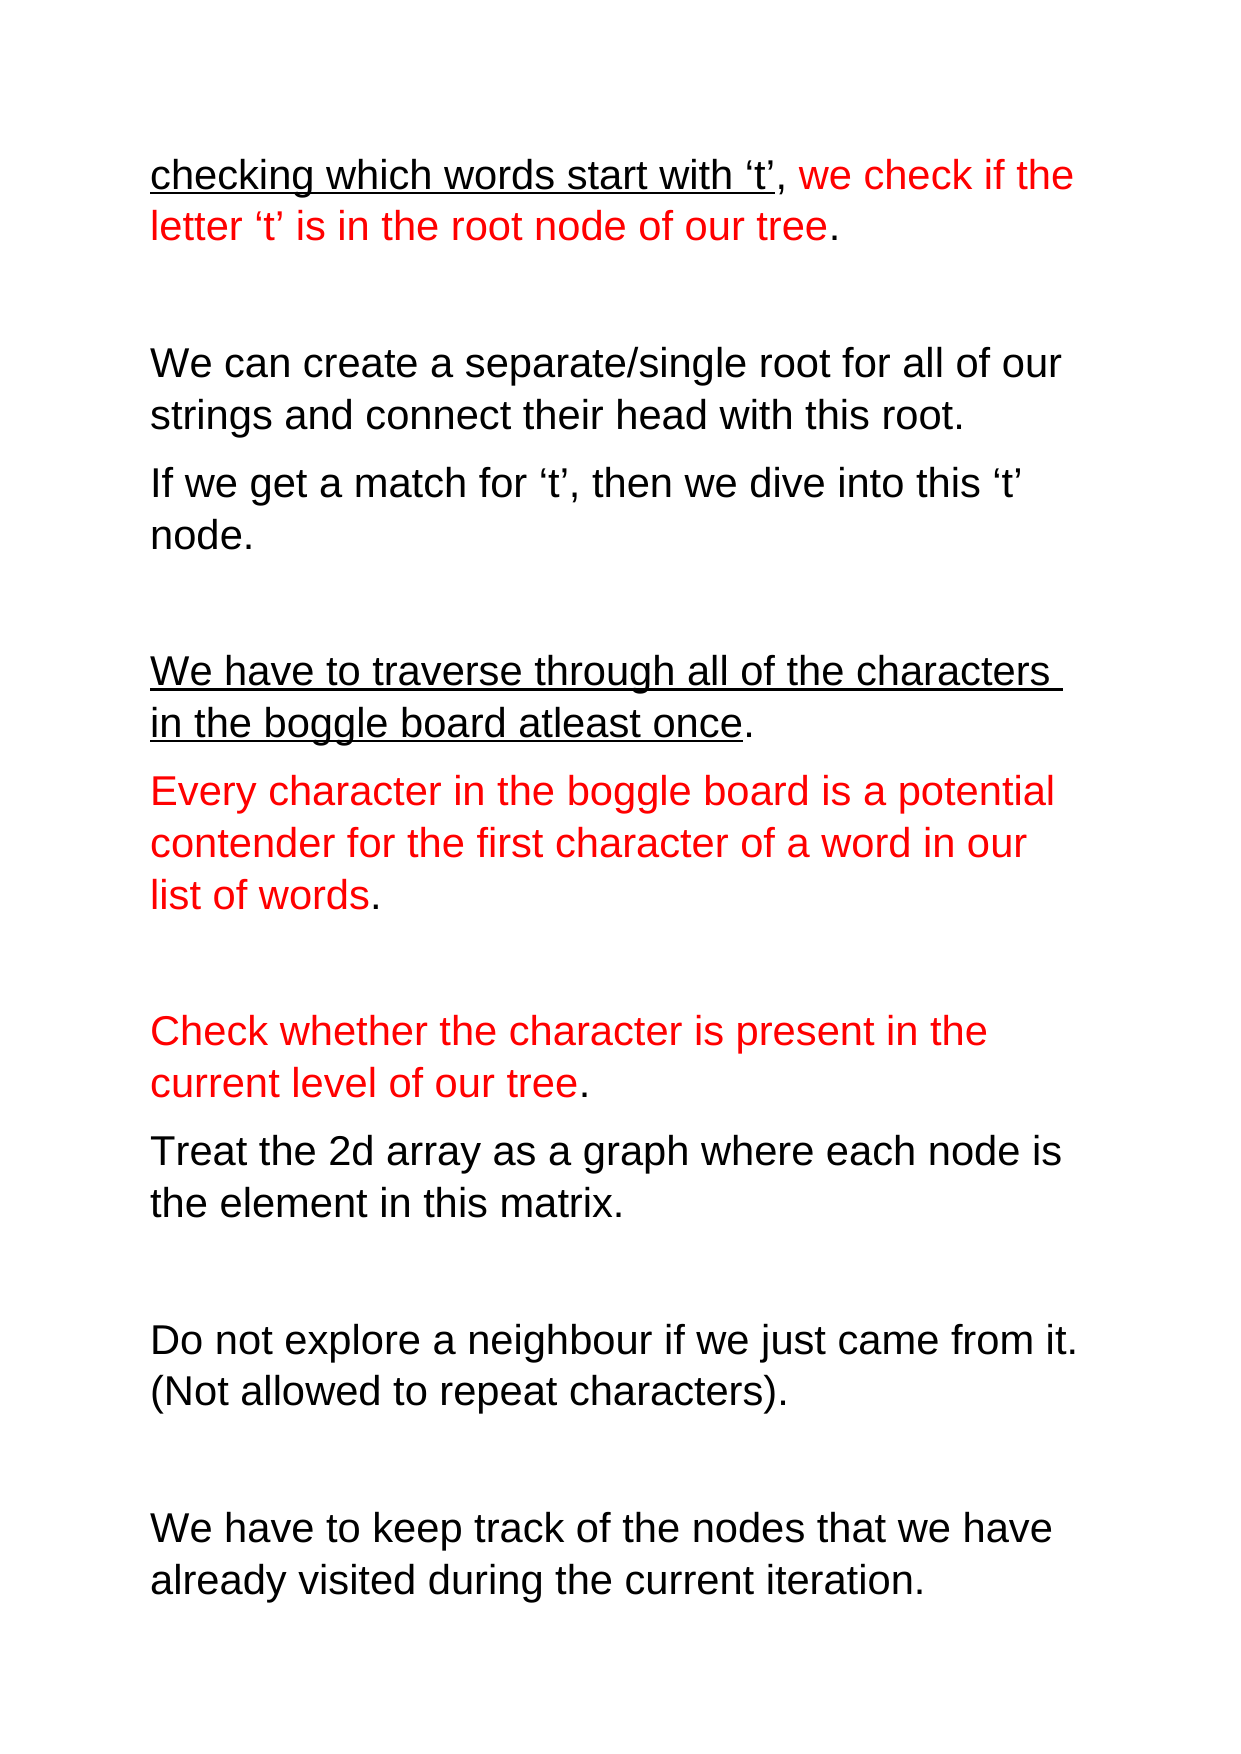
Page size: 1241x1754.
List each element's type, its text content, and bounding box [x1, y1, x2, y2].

text Treat the 2d array as a graph where each node is the element in this matrix. [150, 1127, 1090, 1226]
text Every character in the boggle board is a potential contender for the first character of a word in our list of words. [150, 767, 1090, 918]
text If we get a match for ‘t’, then we dive into this ‘t’ node. [150, 458, 1090, 558]
text We have to traverse through all of the characters in the boggle board atleast once. [150, 647, 1090, 746]
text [150, 150, 1090, 249]
text We have to keep track of the nodes that we have already visited during the current iteration. [150, 1503, 1090, 1603]
text We can create a separate/single root for all of our strings and connect their head with this root. [150, 338, 1090, 438]
text Check whether the character is present in the current level of our tree. [150, 1007, 1090, 1106]
text Do not explore a neighbour if we just came from it. (Not allowed to repeat characters). [150, 1315, 1090, 1414]
